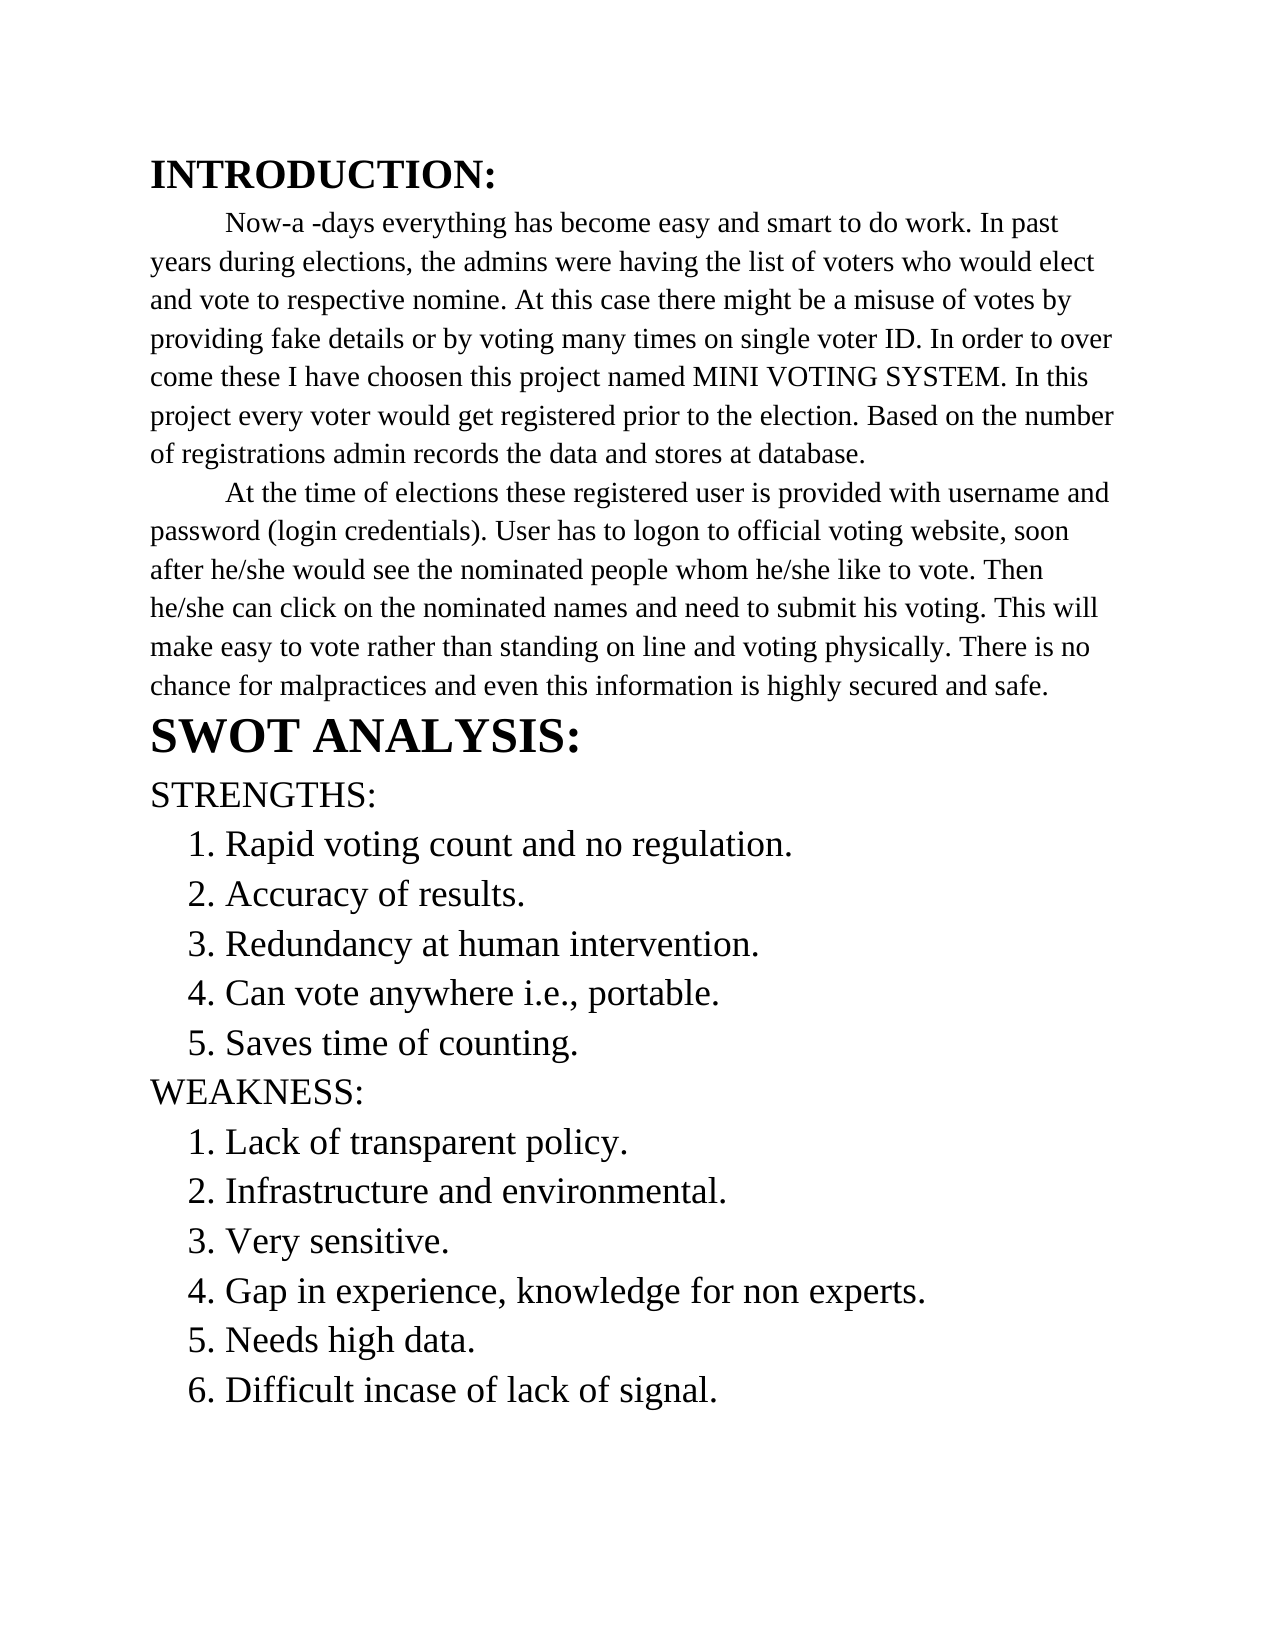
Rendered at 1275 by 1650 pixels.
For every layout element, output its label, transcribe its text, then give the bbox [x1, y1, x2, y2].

list Redundancy at human intervention. [187, 921, 1125, 964]
list Very sensitive. [187, 1218, 1125, 1262]
text Now-a -days everything has become easy and smart to do work. In past years during elections, the admins were having the list of voters who would elect and vote to respective nomine. At this case there might be a misuse of votes by providing fake details or by voting many times on single voter ID. In order to over come these I have choosen this project named MINI VOTING SYSTEM. In this project every voter would get registered prior to the election. Based on the number of registrations admin records the data and stores at database. [150, 205, 1125, 470]
list Rapid voting count and no regulation. [187, 822, 1125, 865]
list Saves time of counting. [187, 1020, 1125, 1063]
list Accuracy of results. [187, 871, 1125, 914]
text At the time of elections these registered user is provided with username and password (login credentials). User has to logon to official voting website, soon after he/she would see the nominated people whom he/she like to vote. Then he/she can click on the nominated names and need to submit his voting. This will make easy to vote rather than standing on line and voting physically. There is no chance for malpractices and even this information is highly secured and safe. [150, 475, 1125, 701]
list Difficult incase of lack of signal. [187, 1367, 1125, 1410]
list Can vote anywhere i.e., portable. [187, 971, 1125, 1014]
list Infrastructure and environmental. [187, 1169, 1125, 1212]
text WEAKNESS: [150, 1070, 1125, 1113]
list Gap in experience, knowledge for non experts. [187, 1268, 1125, 1311]
list Needs high data. [187, 1318, 1125, 1361]
list Lack of transparent policy. [187, 1119, 1125, 1162]
text SWOT ANALYSIS: [150, 706, 1125, 764]
text INTRODUCTION: [150, 150, 1125, 198]
text STRENGTHS: [150, 772, 1125, 815]
